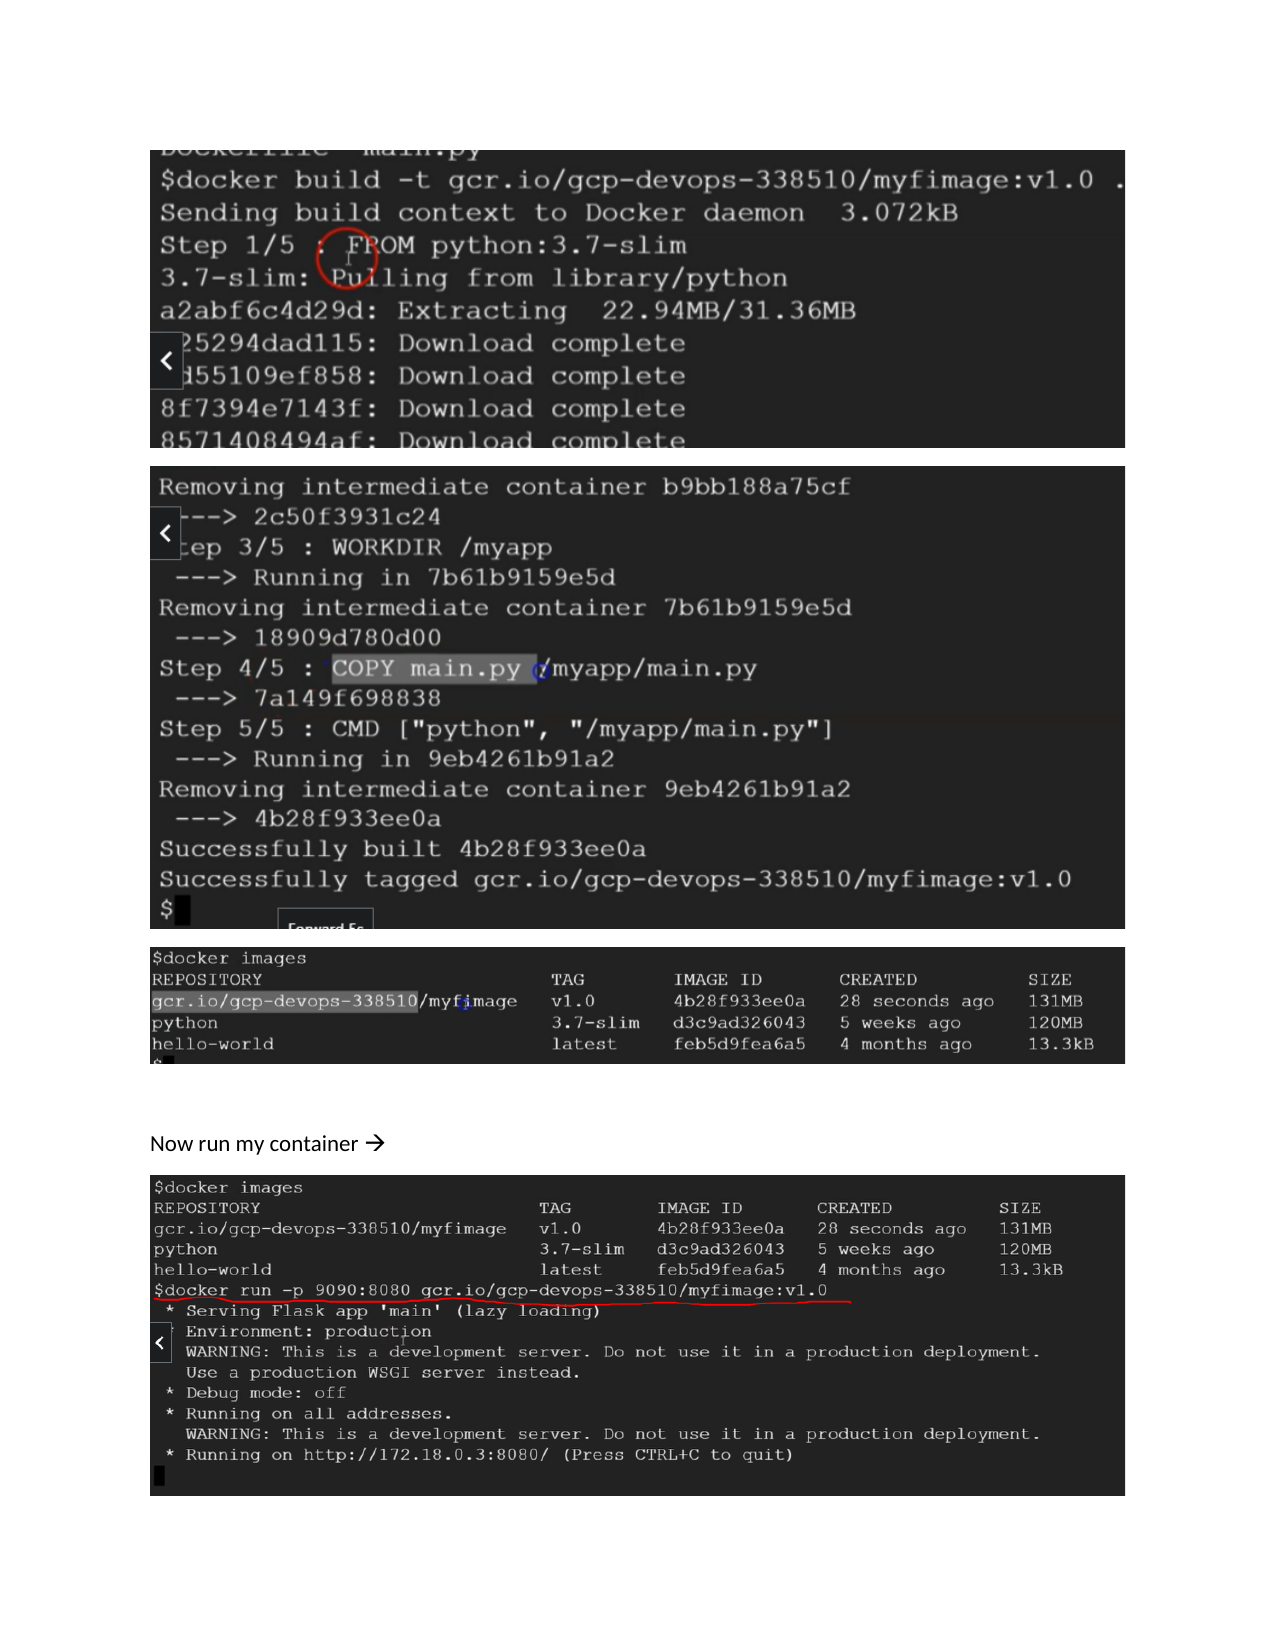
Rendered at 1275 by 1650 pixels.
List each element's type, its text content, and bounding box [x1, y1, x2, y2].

picture [150, 466, 1125, 929]
picture [150, 1175, 1125, 1496]
picture [150, 947, 1125, 1064]
picture [150, 150, 1125, 448]
text Now run my container [150, 1129, 1125, 1157]
